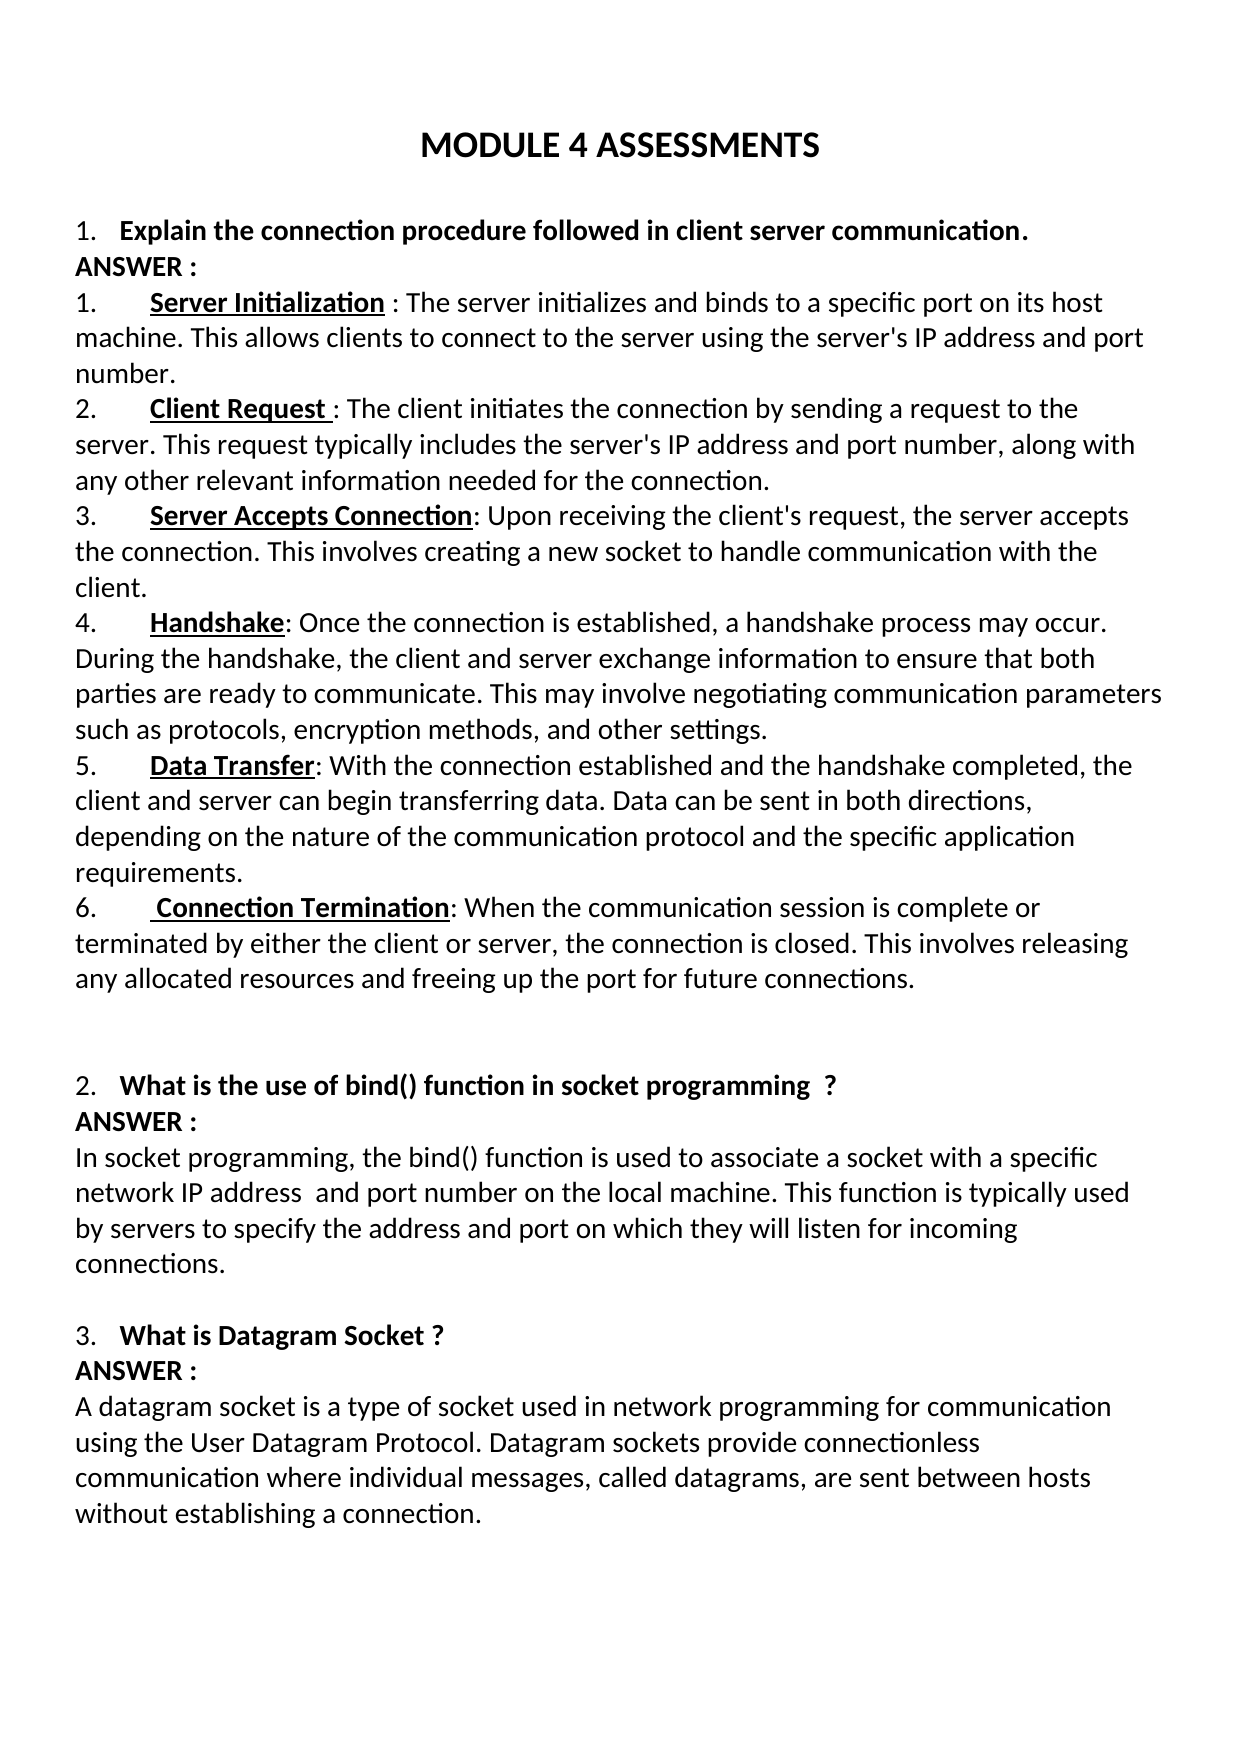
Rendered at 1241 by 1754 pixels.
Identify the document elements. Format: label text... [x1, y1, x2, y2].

list Server Accepts Connection: Upon receiving the client's request, the server accepts the connection. This involves creating a new socket to handle communication with the client. [75, 497, 1165, 604]
list Client Request : The client initiates the connection by sending a request to the server. This request typically includes the server's IP address and port number, along with any other relevant information needed for the connection. [75, 391, 1165, 497]
list ANSWER : [75, 1352, 1165, 1388]
list Connection Termination: When the communication session is complete or terminated by either the client or server, the connection is closed. This involves releasing any allocated resources and freeing up the port for future connections. [75, 889, 1165, 996]
list Data Transfer: With the connection established and the handshake completed, the client and server can begin transferring data. Data can be sent in both directions, depending on the nature of the communication protocol and the specific application requirements. [75, 747, 1165, 889]
list Handshake: Once the connection is established, a handshake process may occur. During the handshake, the client and server exchange information to ensure that both parties are ready to communicate. This may involve negotiating communication parameters such as protocols, encryption methods, and other settings. [75, 604, 1165, 747]
list Explain the connection procedure followed in client server communication. [75, 212, 1165, 248]
list Server Initialization : The server initializes and binds to a specific port on its host machine. This allows clients to connect to the server using the server's IP address and port number. [75, 284, 1165, 391]
list What is the use of bind() function in socket programming ? [75, 1067, 1165, 1103]
list A datagram socket is a type of socket used in network programming for communication using the User Datagram Protocol. Datagram sockets provide connectionless communication where individual messages, called datagrams, are sent between hosts without establishing a connection. [75, 1388, 1165, 1531]
list What is Datagram Socket ? [75, 1317, 1165, 1352]
list ANSWER : [75, 1103, 1165, 1139]
list ANSWER : [75, 248, 1165, 284]
text In socket programming, the bind() function is used to associate a socket with a specific network IP address and port number on the local machine. This function is typically used by servers to specify the address and port on which they will listen for incoming connections. [75, 1139, 1165, 1281]
